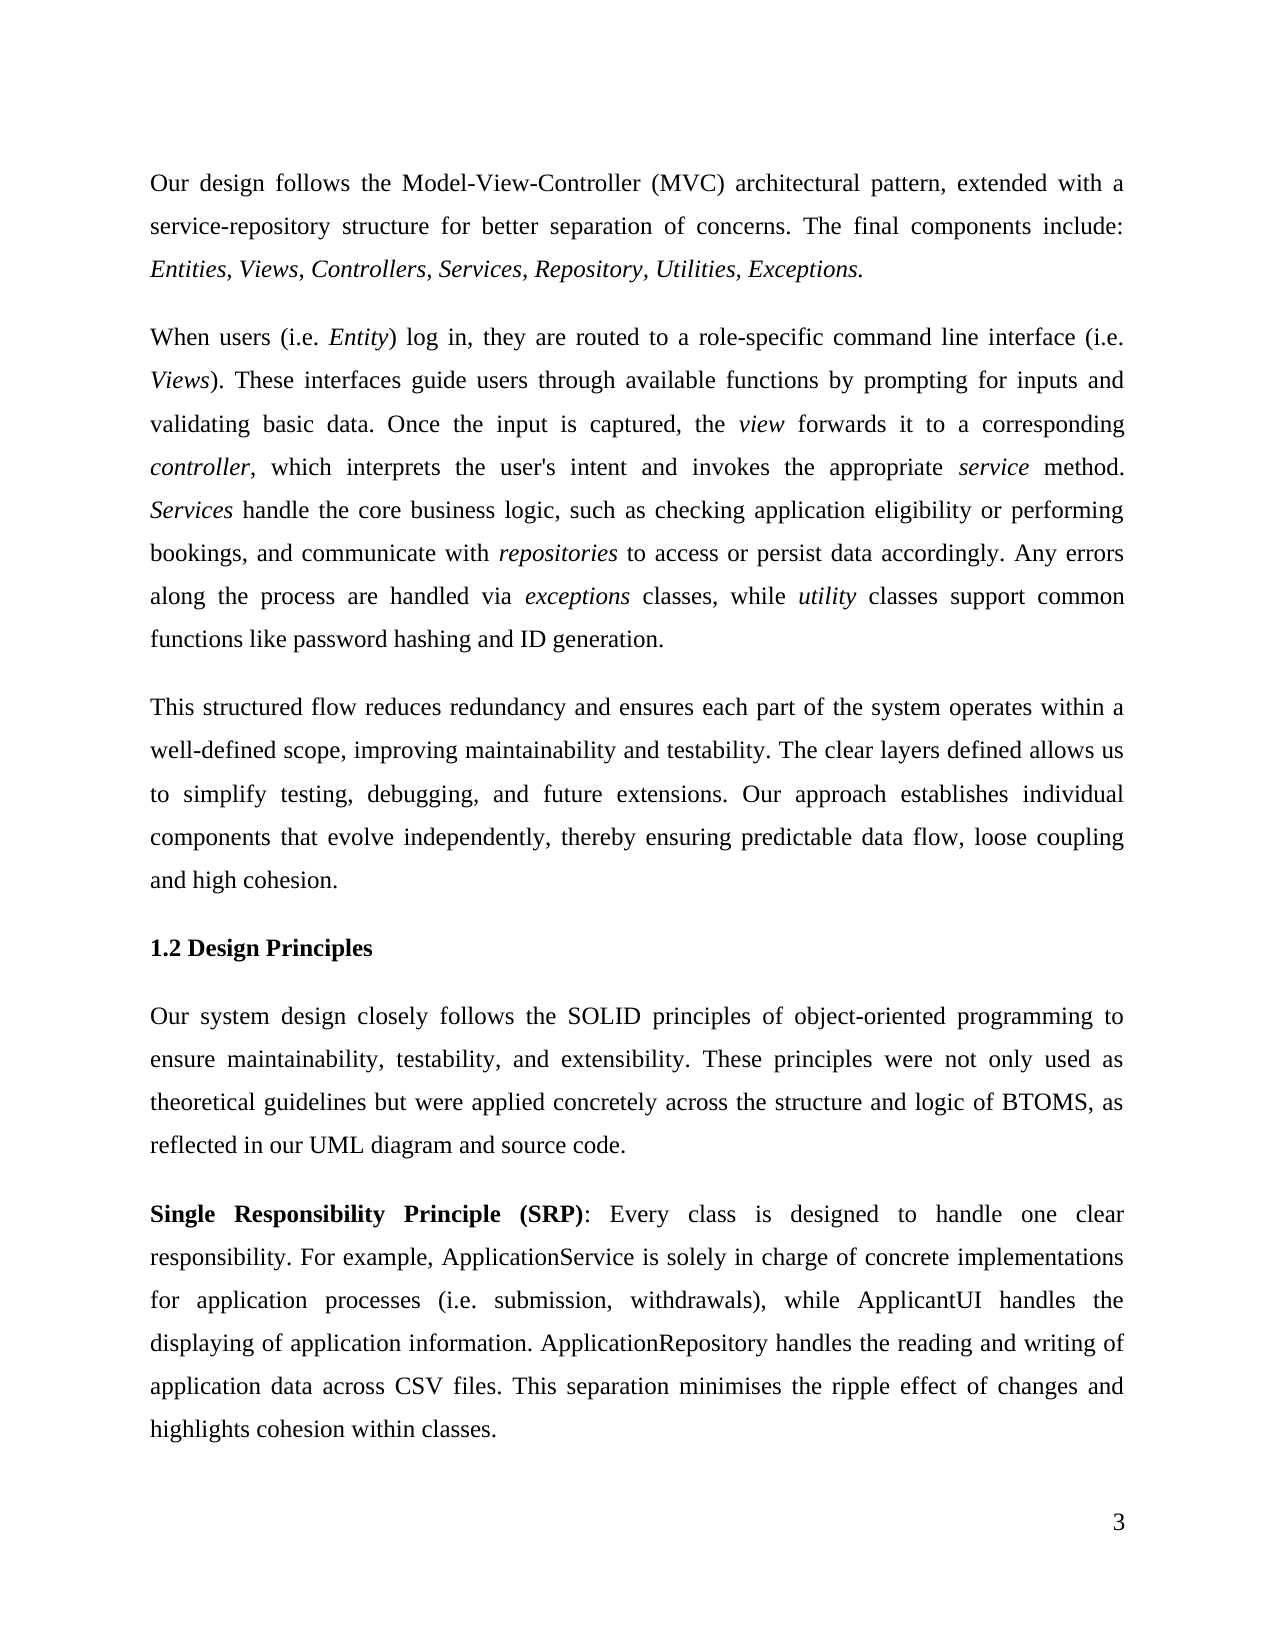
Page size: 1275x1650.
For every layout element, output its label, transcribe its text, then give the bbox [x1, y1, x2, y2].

text When users (i.e. Entity) log in, they are routed to a role-specific command line interface (i.e. Views). These interfaces guide users through available functions by prompting for inputs and validating basic data. Once the input is captured, the view forwards it to a corresponding controller, which interprets the user's intent and invokes the appropriate service method. Services handle the core business logic, such as checking application eligibility or performing bookings, and communicate with repositories to access or persist data accordingly. Any errors along the process are handled via exceptions classes, while utility classes support common functions like password hashing and ID generation. [150, 322, 1125, 653]
text Our design follows the Model-View-Controller (MVC) architectural pattern, extended with a service-repository structure for better separation of concerns. The final components include: Entities, Views, Controllers, Services, Repository, Utilities, Exceptions. [150, 168, 1125, 283]
text 1.2 Design Principles [150, 933, 1125, 962]
text This structured flow reduces redundancy and ensures each part of the system operates within a well-defined scope, improving maintainability and testability. The clear layers defined allows us to simplify testing, debugging, and future extensions. Our approach establishes individual components that evolve independently, thereby ensuring predictable data flow, loose coupling and high cohesion. [150, 692, 1125, 894]
text Our system design closely follows the SOLID principles of object-oriented programming to ensure maintainability, testability, and extensibility. These principles were not only used as theoretical guidelines but were applied concretely across the structure and logic of BTOMS, as reflected in our UML diagram and source code. [150, 1001, 1125, 1159]
text Single Responsibility Principle (SRP): Every class is designed to handle one clear responsibility. For example, ApplicationService is solely in charge of concrete implementations for application processes (i.e. submission, withdrawals), while ApplicantUI handles the displaying of application information. ApplicationRepository handles the reading and writing of application data across CSV files. This separation minimises the ripple effect of changes and highlights cohesion within classes. [150, 1199, 1125, 1443]
